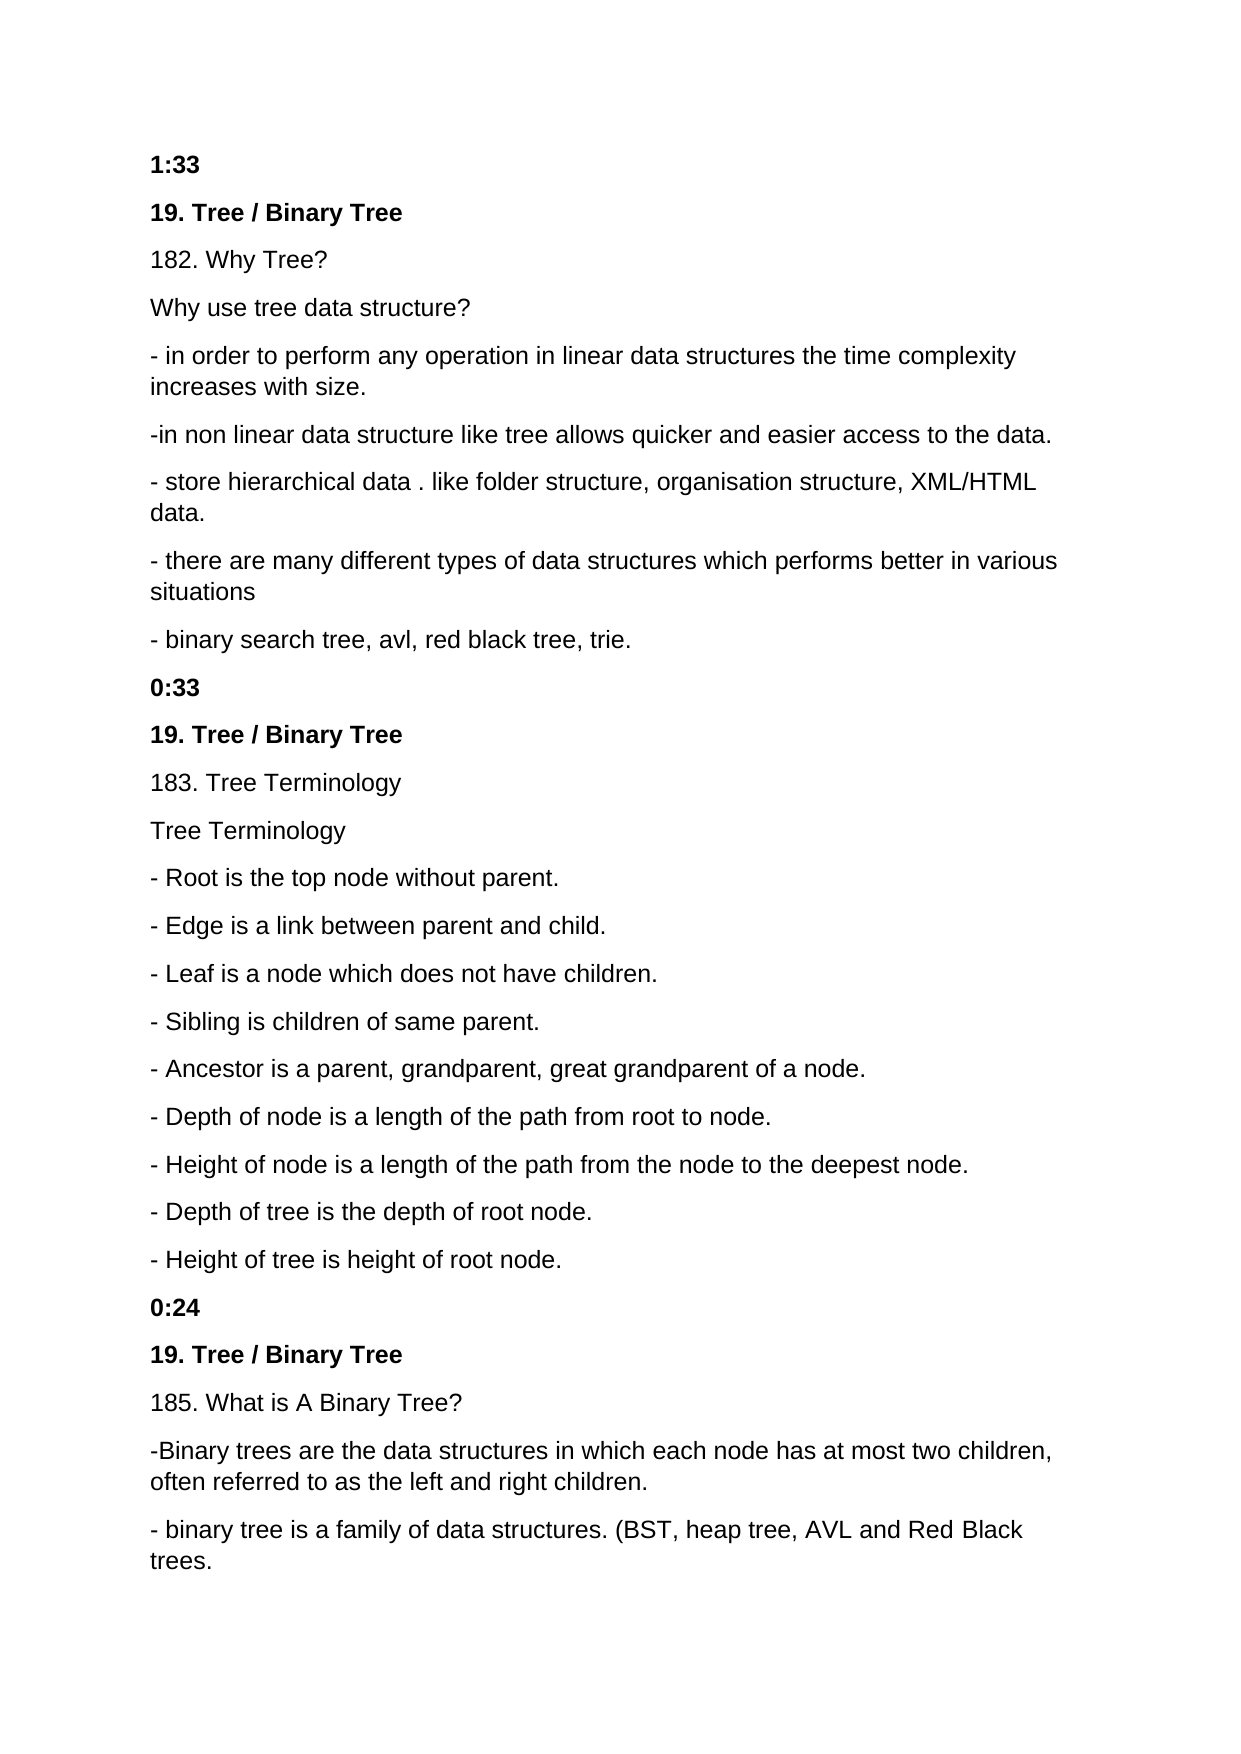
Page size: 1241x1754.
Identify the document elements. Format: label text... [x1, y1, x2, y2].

text - Edge is a link between parent and child. [150, 911, 1090, 940]
text 19. Tree / Binary Tree [150, 720, 1090, 749]
text 0:33 [150, 672, 1090, 701]
text - Height of node is a length of the path from the node to the deepest node. [150, 1149, 1090, 1178]
text - Root is the top node without parent. [150, 863, 1090, 892]
text -in non linear data structure like tree allows quicker and easier access to the data. [150, 419, 1090, 448]
text - Sibling is children of same parent. [150, 1006, 1090, 1035]
text 0:24 [150, 1293, 1090, 1321]
text - Ancestor is a parent, grandparent, great grandparent of a node. [150, 1054, 1090, 1083]
text 182. Why Tree? [150, 245, 1090, 274]
text - Depth of tree is the depth of root node. [150, 1197, 1090, 1226]
text -Binary trees are the data structures in which each node has at most two children, often referred to as the left and right children. [150, 1436, 1090, 1496]
text 185. What is A Binary Tree? [150, 1388, 1090, 1417]
text - binary search tree, avl, red black tree, trie. [150, 625, 1090, 653]
text Tree Terminology [150, 816, 1090, 844]
text - Leaf is a node which does not have children. [150, 959, 1090, 987]
text Why use tree data structure? [150, 293, 1090, 322]
text 19. Tree / Binary Tree [150, 198, 1090, 226]
text 19. Tree / Binary Tree [150, 1340, 1090, 1369]
text 1:33 [150, 150, 1090, 179]
text - Depth of node is a length of the path from root to node. [150, 1102, 1090, 1131]
text - there are many different types of data structures which performs better in various situations [150, 546, 1090, 606]
text - in order to perform any operation in linear data structures the time complexity increases with size. [150, 341, 1090, 401]
text - store hierarchical data . like folder structure, organisation structure, XML/HTML data. [150, 467, 1090, 527]
text - binary tree is a family of data structures. (BST, heap tree, AVL and Red Black trees. [150, 1514, 1090, 1574]
text 183. Tree Terminology [150, 768, 1090, 797]
text - Height of tree is height of root node. [150, 1245, 1090, 1274]
